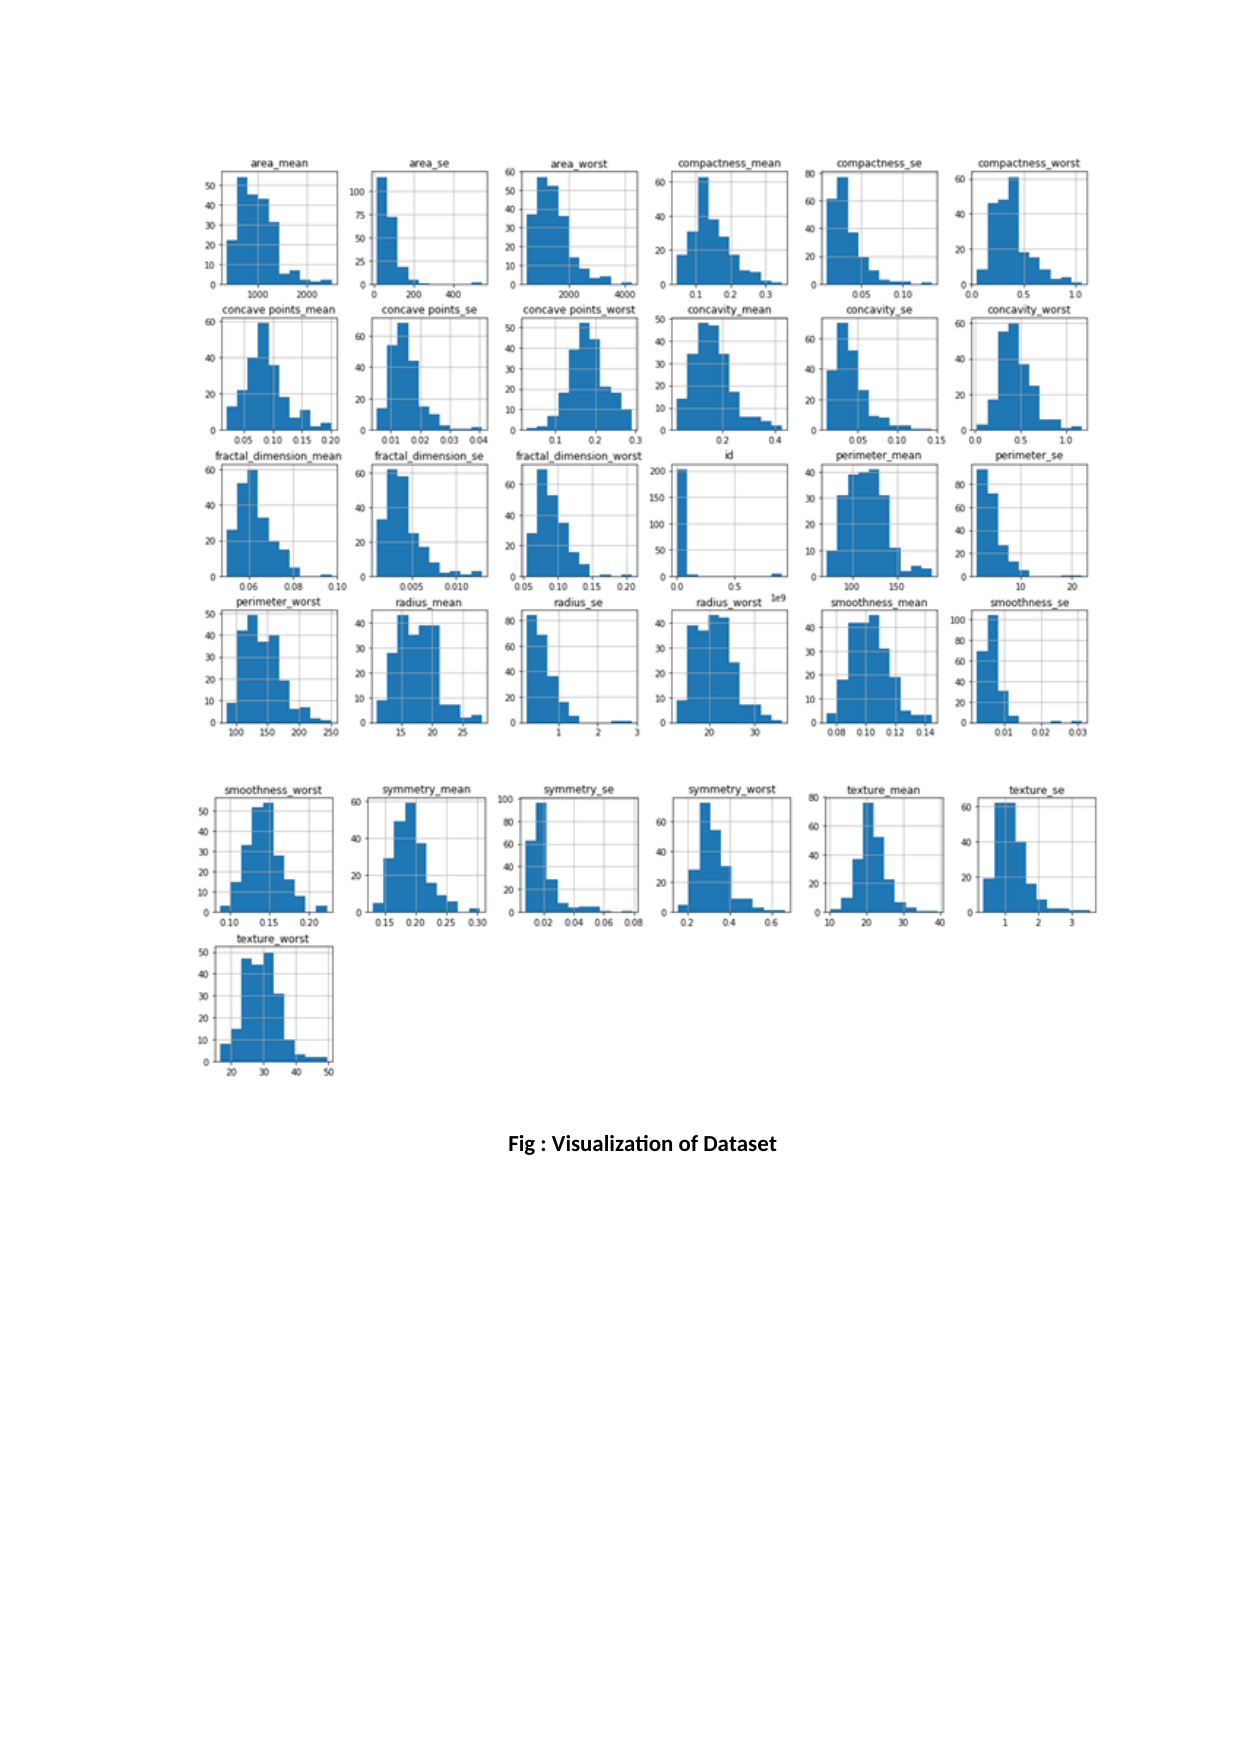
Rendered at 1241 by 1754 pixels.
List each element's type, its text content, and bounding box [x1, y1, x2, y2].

picture [195, 150, 1107, 741]
picture [195, 781, 1107, 1088]
text Fig : Visualization of Dataset [195, 1129, 1090, 1157]
